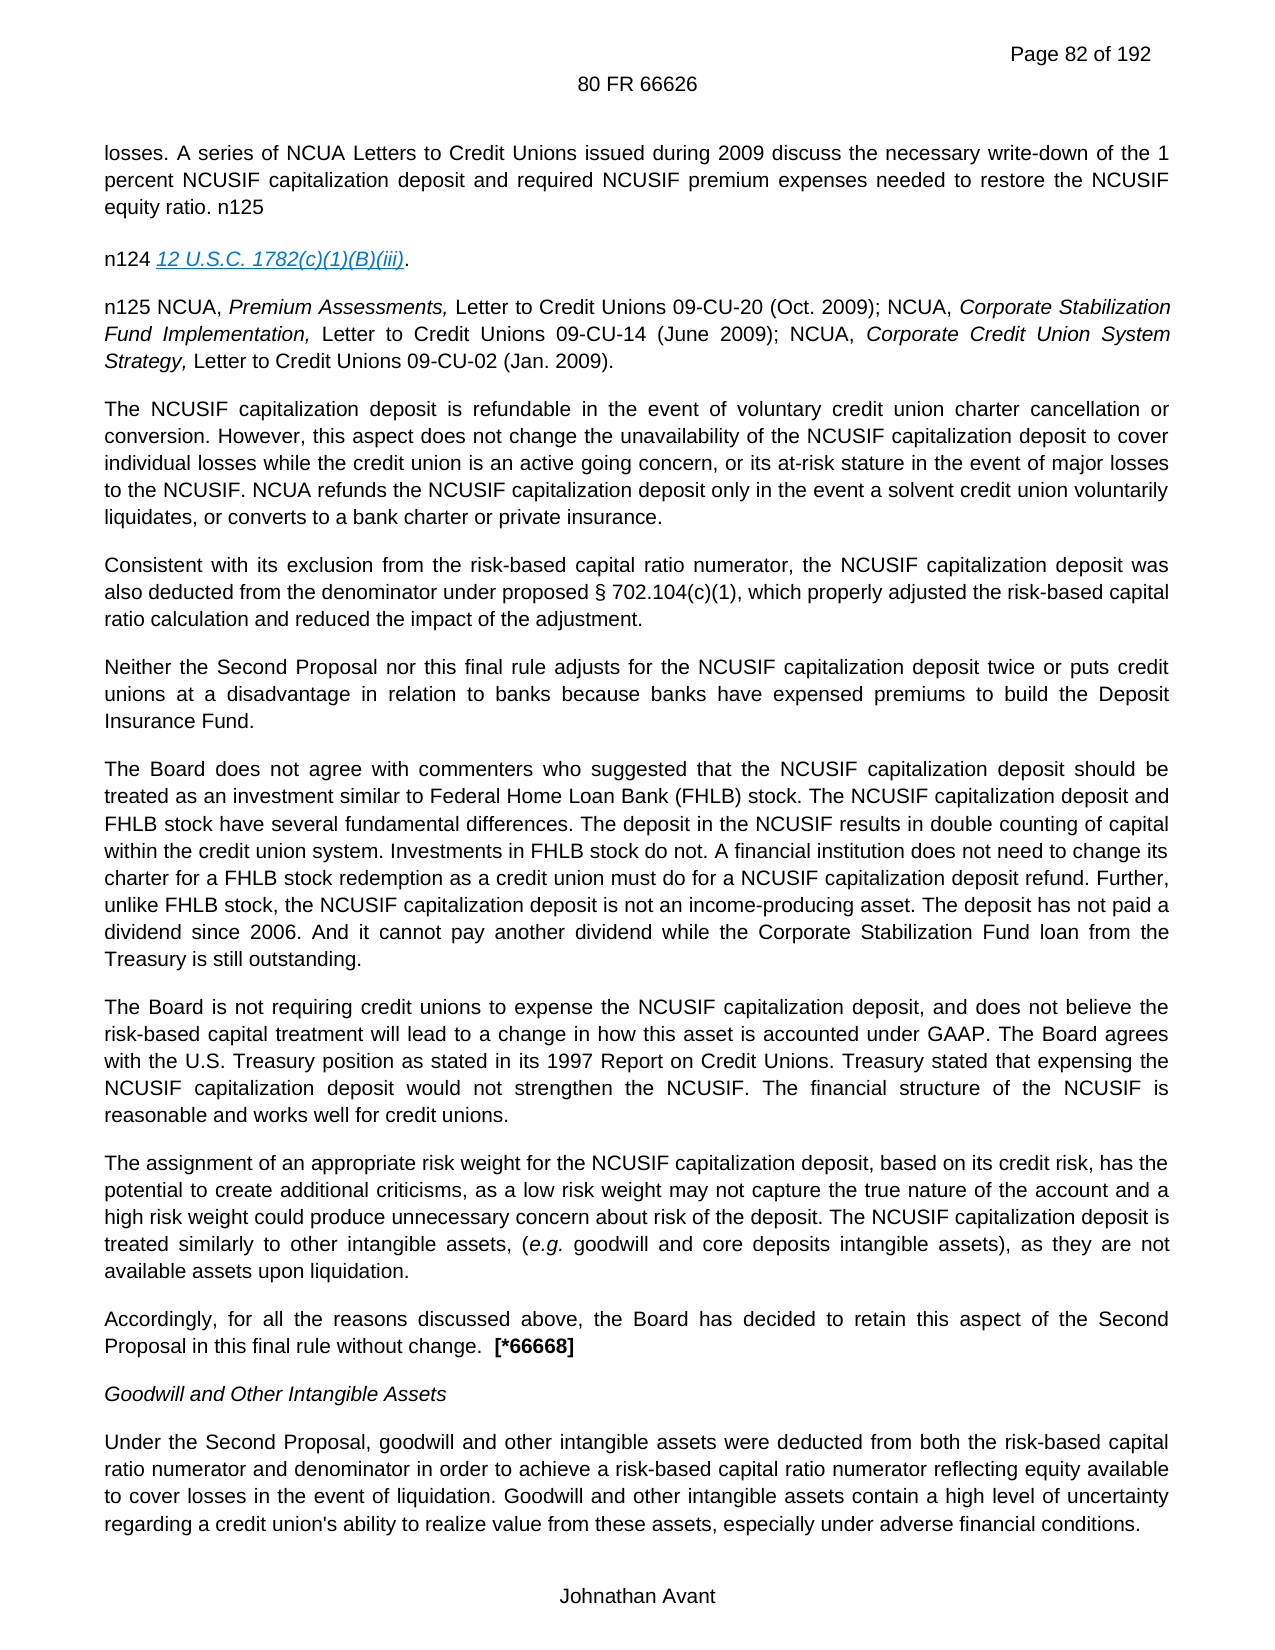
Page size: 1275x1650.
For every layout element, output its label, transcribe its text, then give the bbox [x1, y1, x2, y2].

text n125 NCUA, Premium Assessments, Letter to Credit Unions 09-CU-20 (Oct. 2009); NCUA, Corporate Stabilization Fund Implementation, Letter to Credit Unions 09-CU-14 (June 2009); NCUA, Corporate Credit Union System Strategy, Letter to Credit Unions 09-CU-02 (Jan. 2009). [104, 292, 1171, 373]
text The Board is not requiring credit unions to expense the NCUSIF capitalization deposit, and does not believe the risk-based capital treatment will lead to a change in how this asset is accounted under GAAP. The Board agrees with the U.S. Treasury position as stated in its 1997 Report on Credit Unions. Treasury stated that expensing the NCUSIF capitalization deposit would not strengthen the NCUSIF. The financial structure of the NCUSIF is reasonable and works well for credit unions. [104, 992, 1171, 1127]
text The NCUSIF capitalization deposit is refundable in the event of voluntary credit union charter cancellation or conversion. However, this aspect does not change the unavailability of the NCUSIF capitalization deposit to cover individual losses while the credit union is an active going concern, or its at-risk stature in the event of major losses to the NCUSIF. NCUA refunds the NCUSIF capitalization deposit only in the event a solvent credit union voluntarily liquidates, or converts to a bank charter or private insurance. [104, 394, 1171, 529]
text Accordingly, for all the reasons discussed above, the Board has decided to retain this aspect of the Second Proposal in this final rule without change. [*66668] [104, 1304, 1171, 1358]
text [104, 137, 1171, 219]
text The assignment of an appropriate risk weight for the NCUSIF capitalization deposit, based on its credit risk, has the potential to create additional criticisms, as a low risk weight may not capture the true nature of the account and a high risk weight could produce unnecessary concern about risk of the deposit. The NCUSIF capitalization deposit is treated similarly to other intangible assets, (e.g. goodwill and core deposits intangible assets), as they are not available assets upon liquidation. [104, 1148, 1171, 1283]
text Goodwill and Other Intangible Assets [104, 1379, 1171, 1406]
text Under the Second Proposal, goodwill and other intangible assets were deducted from both the risk-based capital ratio numerator and denominator in order to achieve a risk-based capital ratio numerator reflecting equity available to cover losses in the event of liquidation. Goodwill and other intangible assets contain a high level of uncertainty regarding a credit union's ability to realize value from these assets, especially under adverse financial conditions. [104, 1427, 1171, 1535]
text Neither the Second Proposal nor this final rule adjusts for the NCUSIF capitalization deposit twice or puts credit unions at a disadvantage in relation to banks because banks have expensed premiums to build the Deposit Insurance Fund. [104, 652, 1171, 733]
text n124 12 U.S.C. 1782(c)(1)(B)(iii). [104, 244, 1171, 271]
text Consistent with its exclusion from the risk-based capital ratio numerator, the NCUSIF capitalization deposit was also deducted from the denominator under proposed § 702.104(c)(1), which properly adjusted the risk-based capital ratio calculation and reduced the impact of the adjustment. [104, 550, 1171, 631]
text The Board does not agree with commenters who suggested that the NCUSIF capitalization deposit should be treated as an investment similar to Federal Home Loan Bank (FHLB) stock. The NCUSIF capitalization deposit and FHLB stock have several fundamental differences. The deposit in the NCUSIF results in double counting of capital within the credit union system. Investments in FHLB stock do not. A financial institution does not need to change its charter for a FHLB stock redemption as a credit union must do for a NCUSIF capitalization deposit refund. Further, unlike FHLB stock, the NCUSIF capitalization deposit is not an income-producing asset. The deposit has not paid a dividend since 2006. And it cannot pay another dividend while the Corporate Stabilization Fund loan from the Treasury is still outstanding. [104, 754, 1171, 971]
